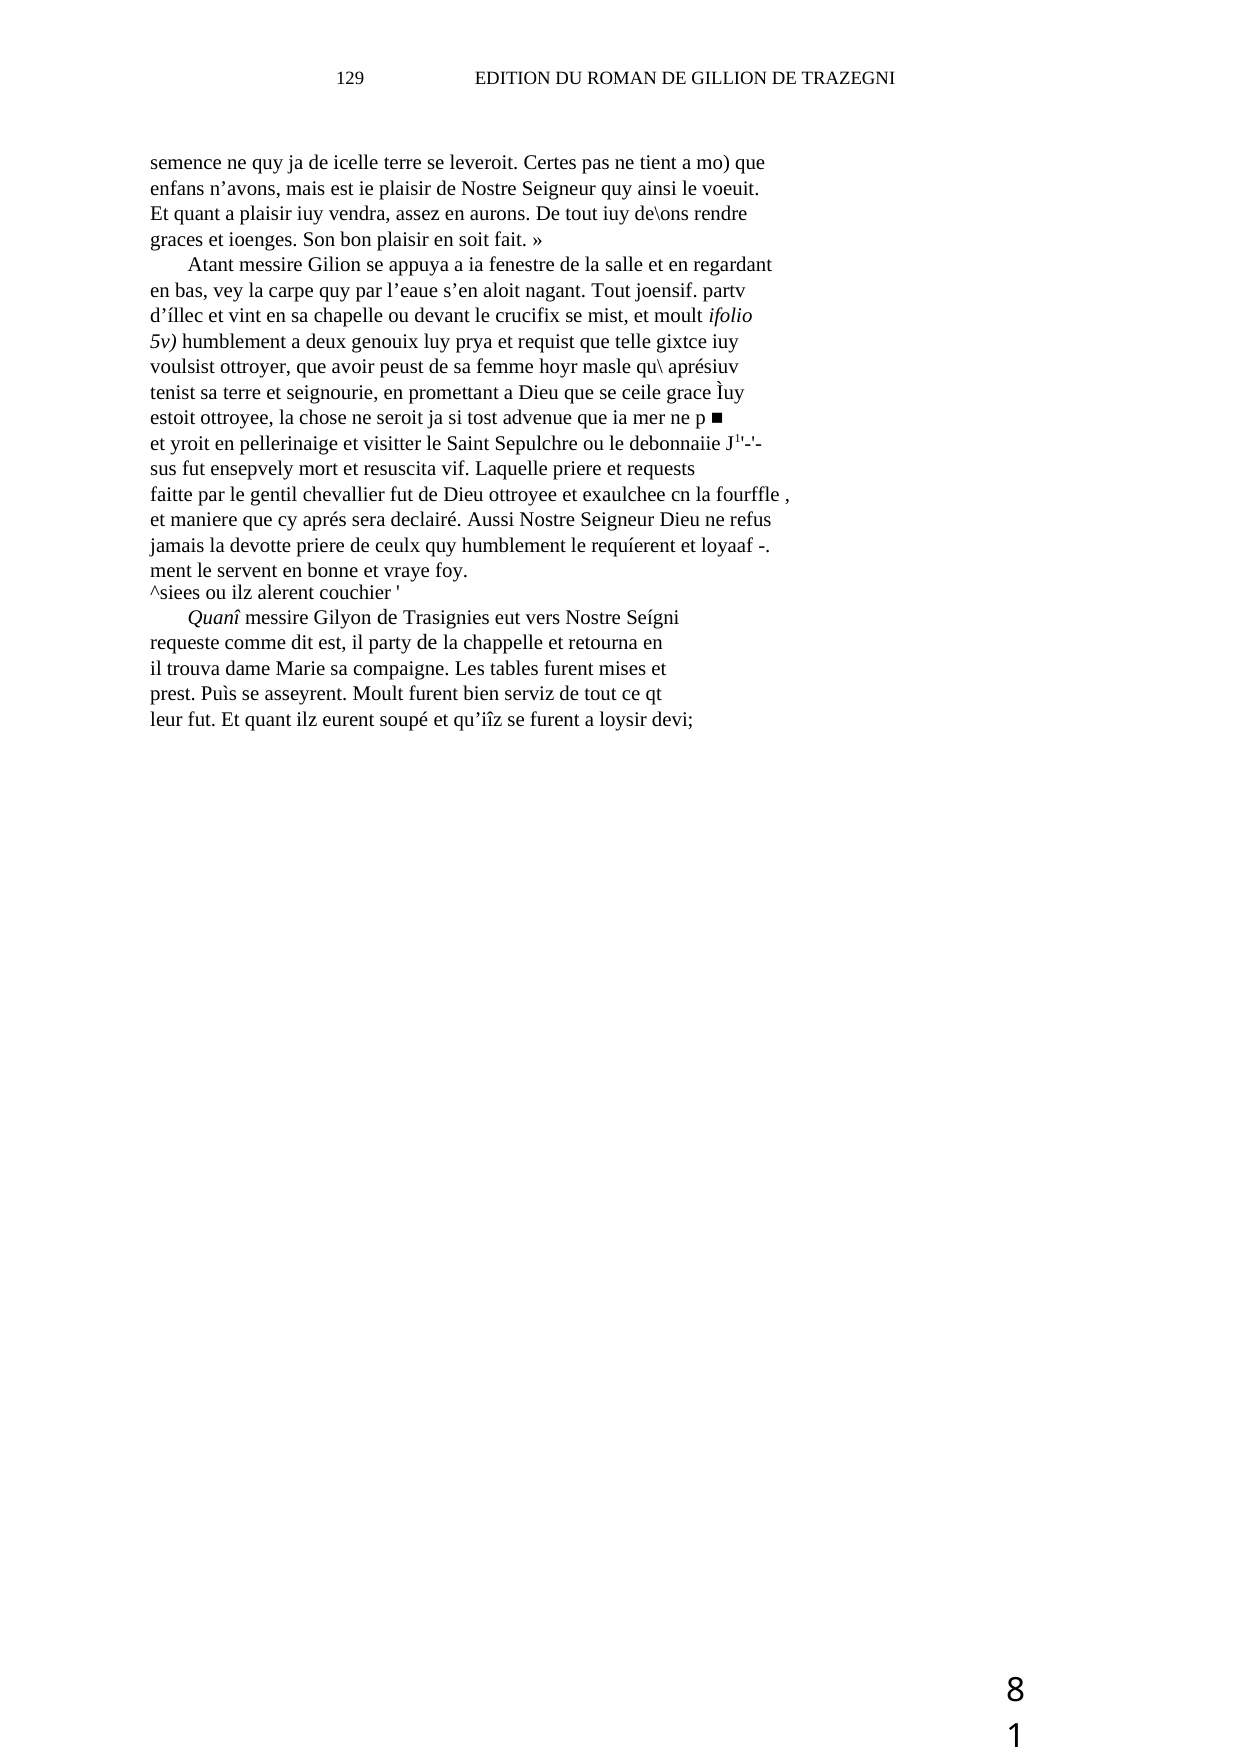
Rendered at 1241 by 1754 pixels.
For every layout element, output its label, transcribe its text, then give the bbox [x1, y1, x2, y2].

text ^siees ou ilz alerent couchier ' [150, 583, 1090, 604]
text Atant messire Gilion se appuya a ia fenestre de la salle et en regardant en bas, vey la carpe quy par l’eaue s’en aloit nagant. Tout joensif. partv d’íllec et vint en sa chapelle ou devant le crucifix se mist, et moult ifolio 5v) humblement a deux genouix luy prya et requist que telle gixtce iuy voulsist ottroyer, que avoir peust de sa femme hoyr masle qu\ aprésiuv tenist sa terre et seignourie, en promettant a Dieu que se ceile grace Ìuy estoit ottroyee, la chose ne seroit ja si tost advenue que ia mer ne p ■ et yroit en pellerinaige et visitter le Saint Sepulchre ou le debonnaiie J1'-'- sus fut ensepvely mort et resuscita vif. Laquelle priere et requests faitte par le gentil chevallier fut de Dieu ottroyee et exaulchee cn la fourffle , et maniere que cy aprés sera declairé. Aussi Nostre Seigneur Dieu ne refus jamais la devotte priere de ceulx quy humblement le requíerent et loyaaf -. ment le servent en bonne et vraye foy. [150, 251, 1090, 583]
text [150, 149, 1090, 251]
text Quanî messire Gilyon de Trasignies eut vers Nostre Seígni requeste comme dit est, il party de la chappelle et retourna en il trouva dame Marie sa compaigne. Les tables furent mises et prest. Puìs se asseyrent. Moult furent bien serviz de tout ce qt leur fut. Et quant ilz eurent soupé et qu’iîz se furent a loysir devi; [150, 604, 1090, 731]
